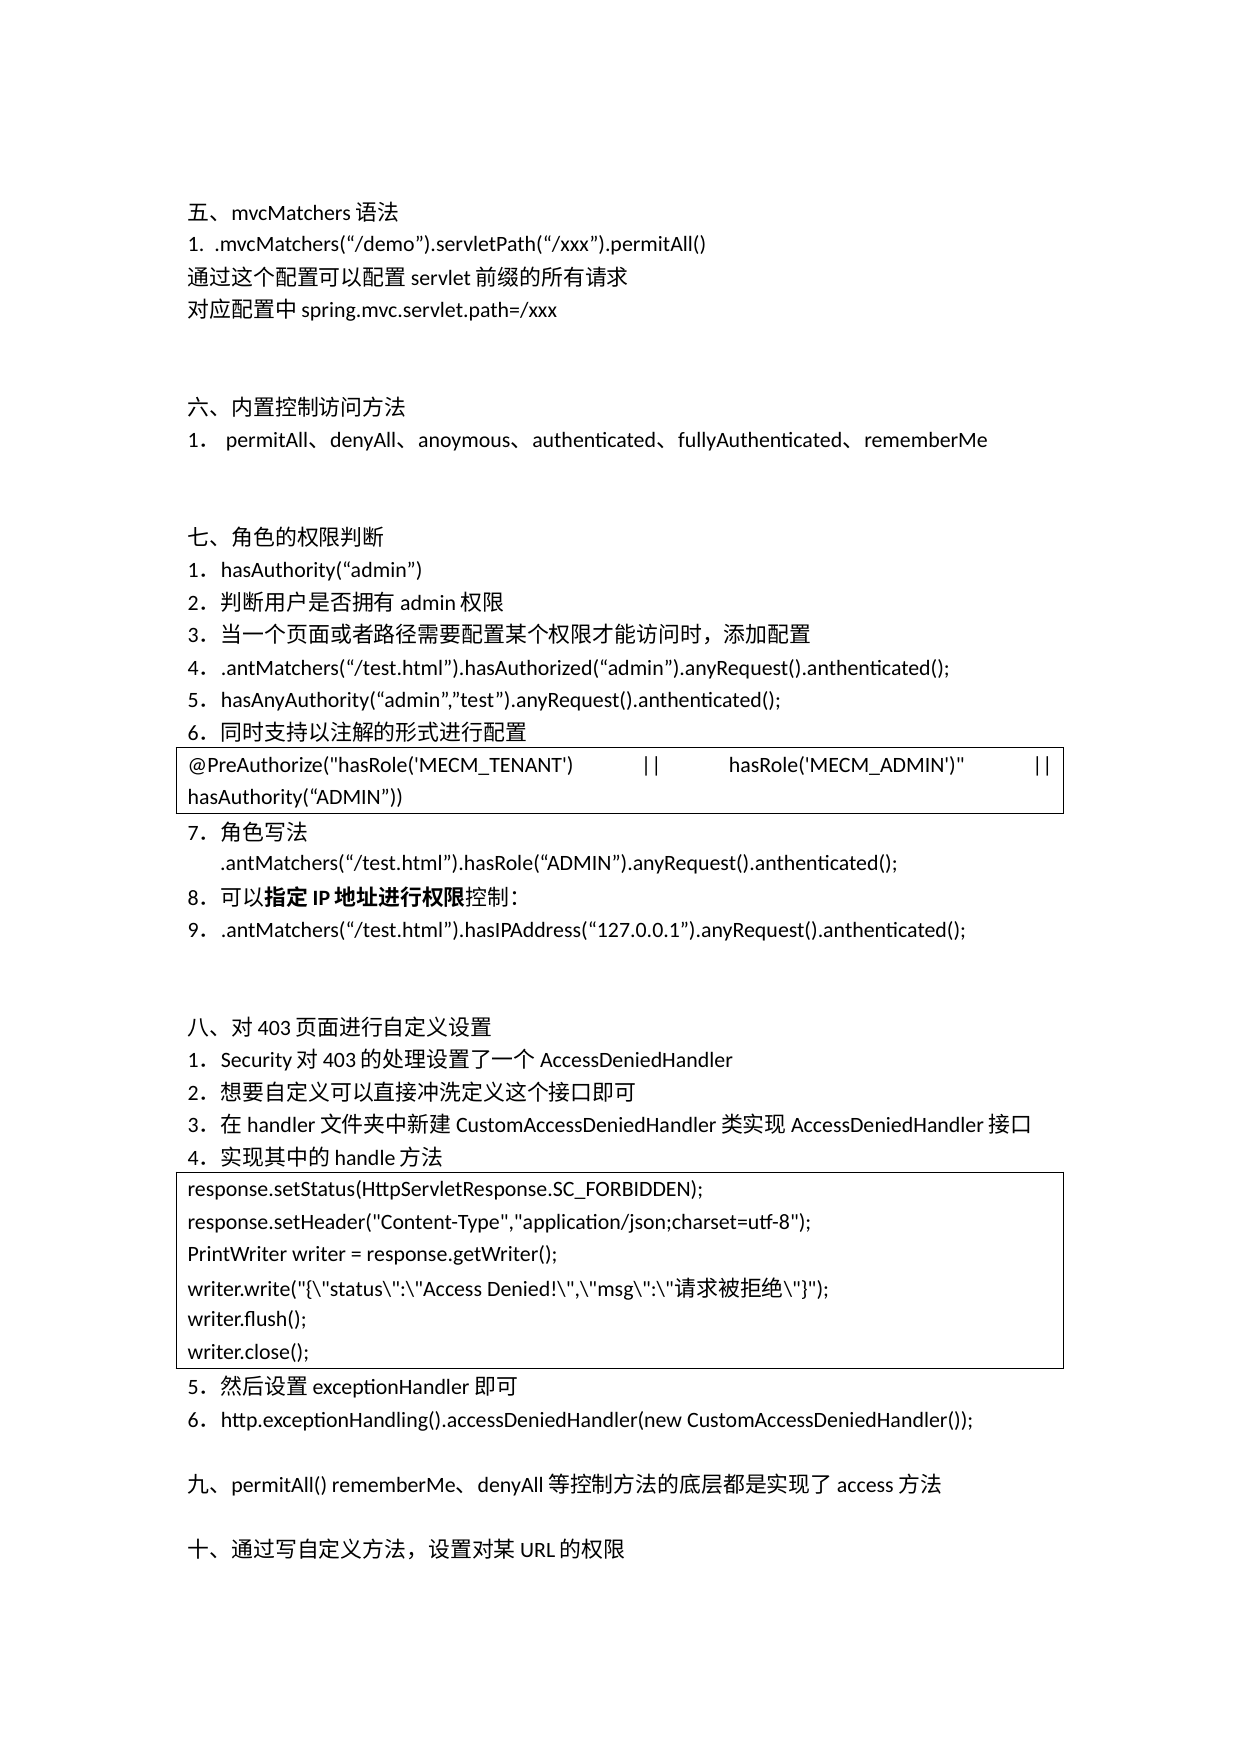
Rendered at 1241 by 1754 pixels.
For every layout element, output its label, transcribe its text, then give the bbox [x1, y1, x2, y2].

list hasAuthority(“admin”) [187, 552, 1053, 584]
list mvcMatchers语法 [187, 194, 1053, 227]
table_header @PreAuthorize("hasRole('MECM_TENANT') || hasRole('MECM_ADMIN')" || hasAuthority(“ADMIN”)) [177, 748, 1063, 813]
list 对403页面进行自定义设置 [187, 1009, 1053, 1042]
list permitAll() rememberMe、denyAll等控制方法的底层都是实现了access 方法 [187, 1466, 1053, 1499]
list 内置控制访问方法 [187, 389, 1053, 422]
list 对应配置中spring.mvc.servlet.path=/xxx [187, 292, 1053, 324]
list .antMatchers(“/test.html”).hasAuthorized(“admin”).anyRequest().anthenticated(); [187, 649, 1053, 682]
list .mvcMatchers(“/demo”).servletPath(“/xxx”).permitAll() [187, 227, 1053, 259]
list 想要自定义可以直接冲洗定义这个接口即可 [187, 1074, 1053, 1107]
list 实现其中的handle方法 [187, 1139, 1053, 1172]
list 判断用户是否拥有admin权限 [187, 584, 1053, 617]
list Security对403的处理设置了一个AccessDeniedHandler [187, 1042, 1053, 1074]
list hasAnyAuthority(“admin”,”test”).anyRequest().anthenticated(); [187, 682, 1053, 714]
list 角色写法 [187, 814, 1053, 847]
list 通过这个配置可以配置servlet前缀的所有请求 [187, 259, 1053, 292]
list 然后设置exceptionHandler 即可 [187, 1369, 1053, 1401]
list .antMatchers(“/test.html”).hasIPAddress(“127.0.0.1”).anyRequest().anthenticated(); [187, 912, 1053, 944]
list 在handler文件夹中新建 CustomAccessDeniedHandler类实现AccessDeniedHandler接口 [187, 1107, 1053, 1139]
list http.exceptionHandling().accessDeniedHandler(new CustomAccessDeniedHandler()); [187, 1401, 1053, 1434]
table_header response.setStatus(HttpServletResponse.SC_FORBIDDEN); response.setHeader("Content-Type","application/json;charset=utf-8"); PrintWriter writer = response.getWriter(); writer.write("{\"status\":\"Access Denied!\",\"msg\":\"请求被拒绝\"}"); writer.flush(); writer.close(); [177, 1173, 1063, 1368]
list 通过写自定义方法，设置对某URL的权限 [187, 1531, 1053, 1564]
list 角色的权限判断 [187, 519, 1053, 552]
list permitAll、denyAll、anoymous、authenticated、fullyAuthenticated、rememberMe [187, 422, 1053, 454]
list 当一个页面或者路径需要配置某个权限才能访问时，添加配置 [187, 617, 1053, 649]
list 同时支持以注解的形式进行配置 [187, 714, 1053, 747]
list 可以指定IP地址进行权限控制： [187, 879, 1053, 912]
list .antMatchers(“/test.html”).hasRole(“ADMIN”).anyRequest().anthenticated(); [187, 847, 1053, 879]
